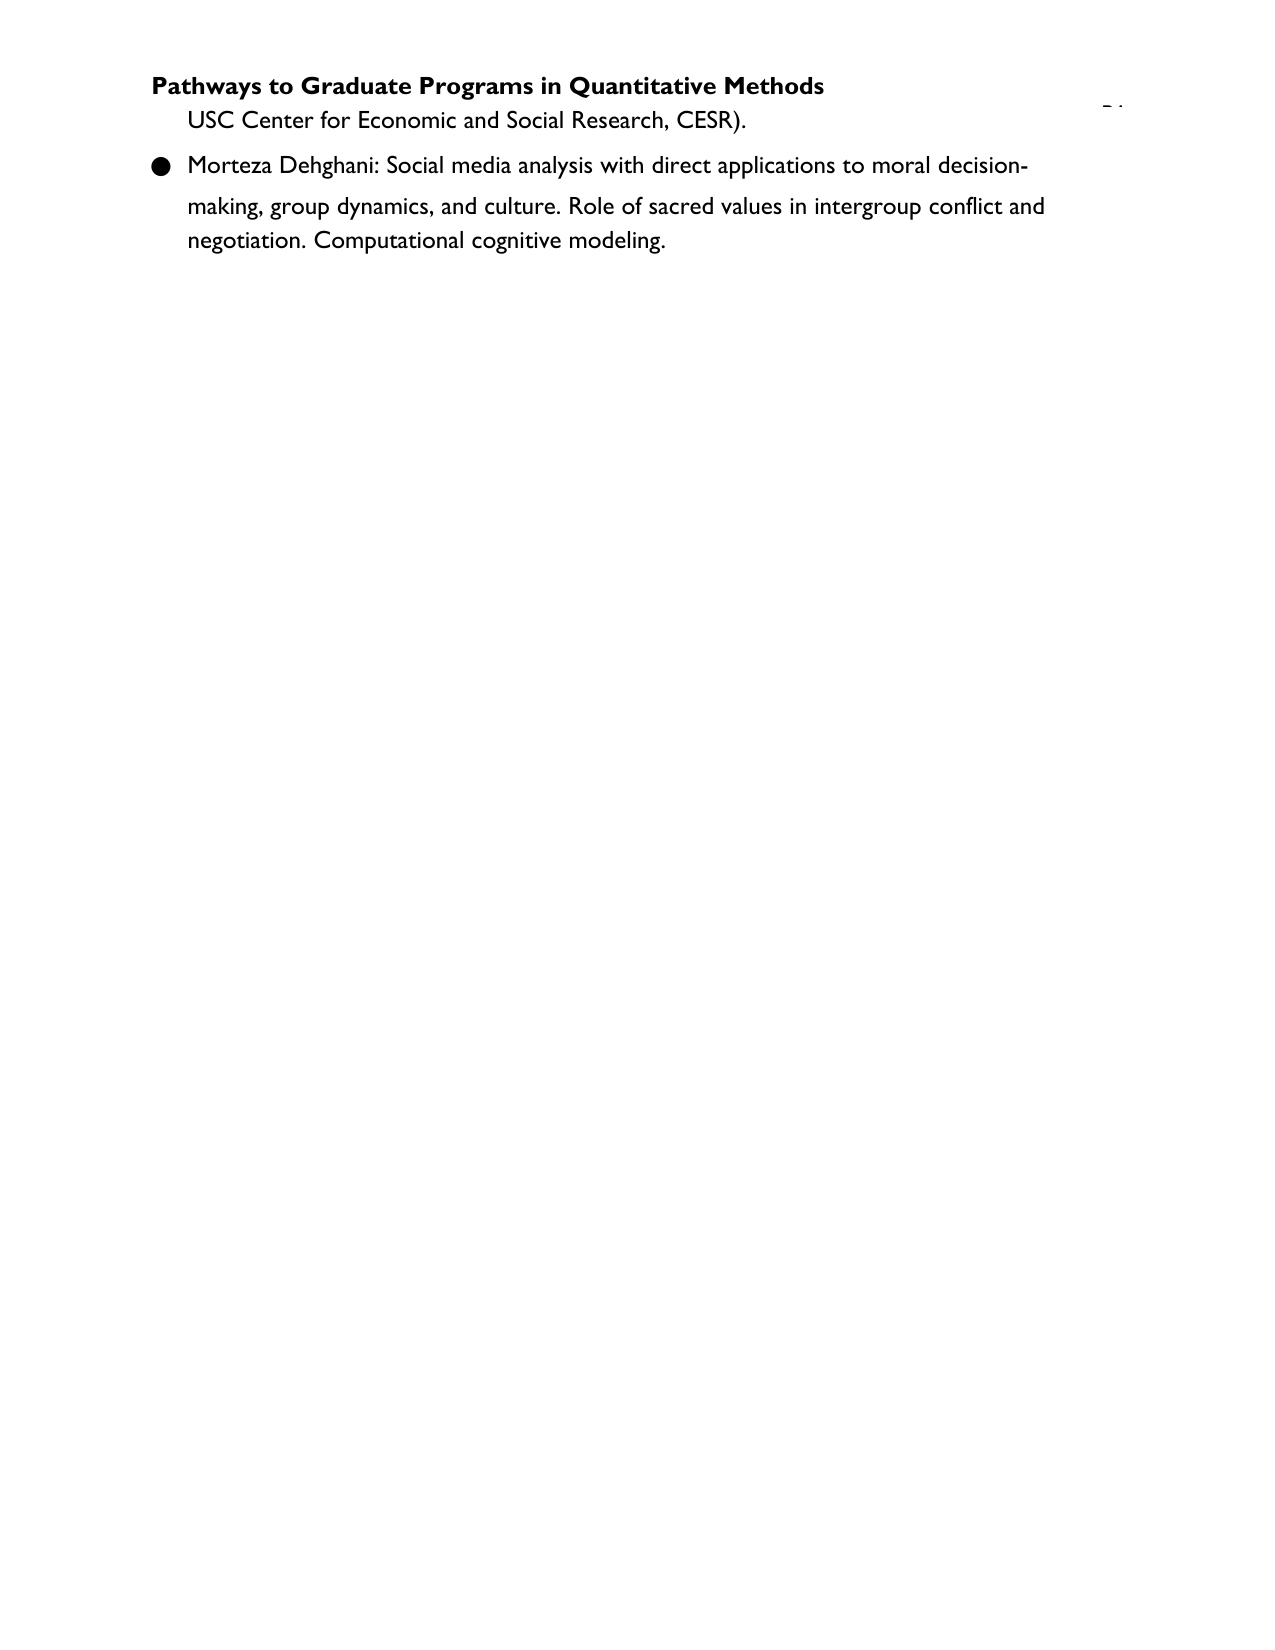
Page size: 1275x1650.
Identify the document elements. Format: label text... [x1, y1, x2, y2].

list Morteza Dehghani: Social media analysis with direct applications to moral decision- making, group dynamics, and culture. Role of sacred values in intergroup conflict and negotiation. Computational cognitive modeling. [150, 137, 1070, 257]
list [150, 102, 1112, 137]
